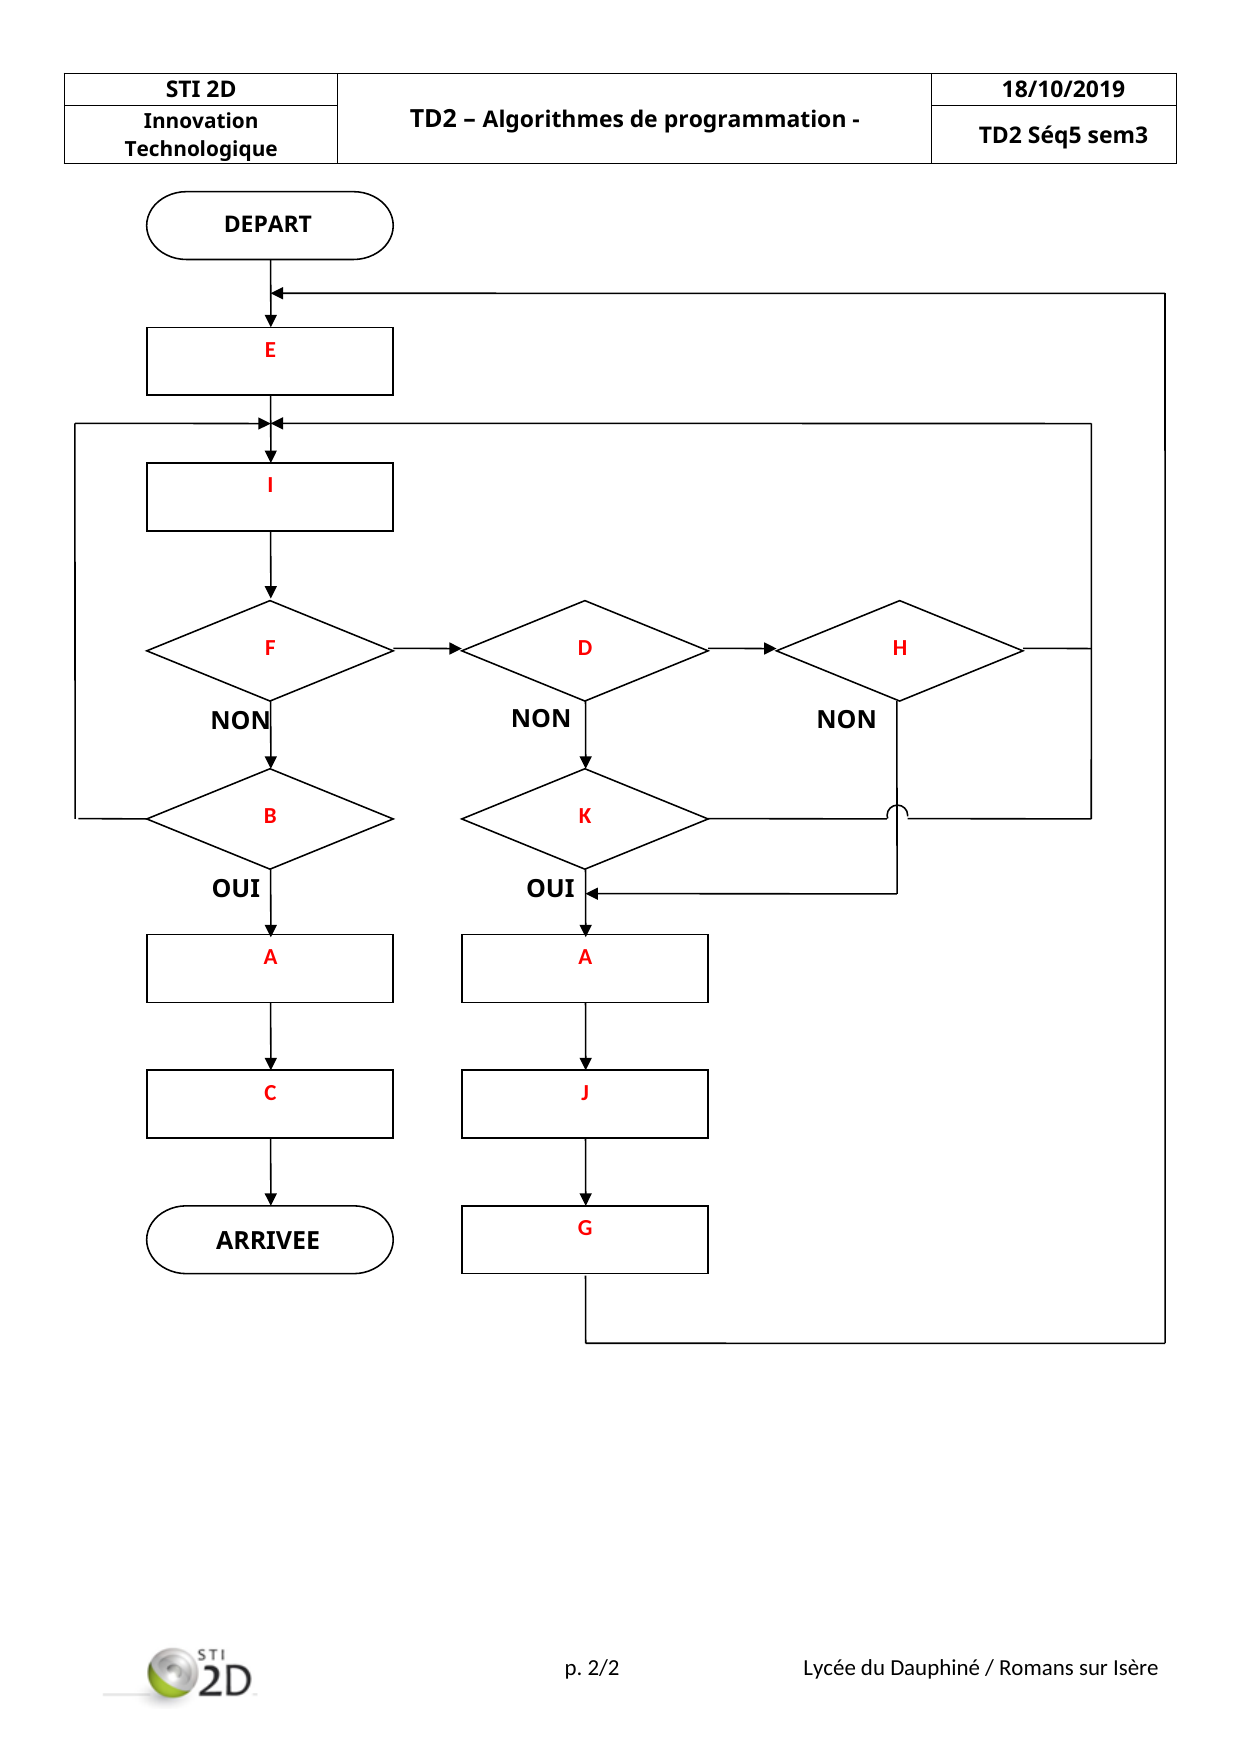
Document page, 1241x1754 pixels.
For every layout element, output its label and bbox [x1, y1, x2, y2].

picture [96, 1634, 261, 1709]
